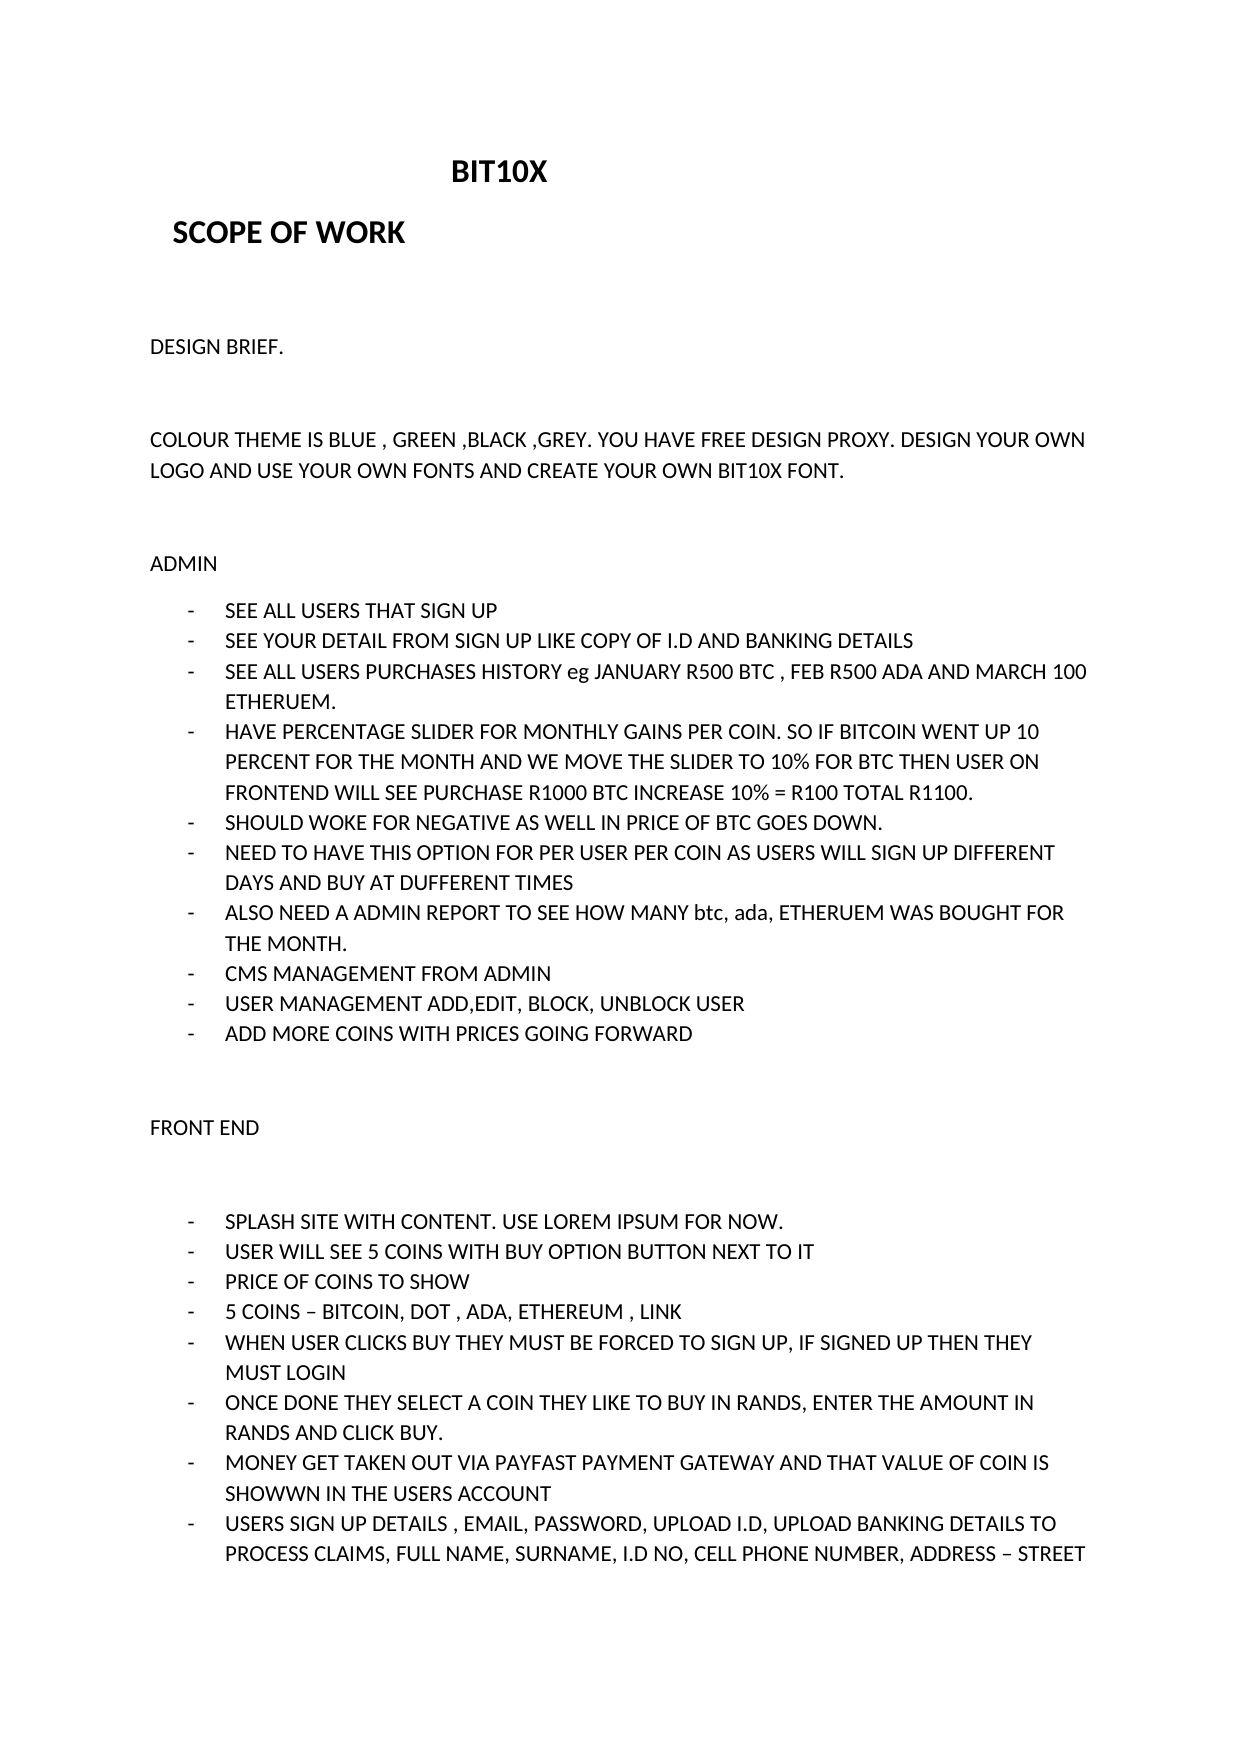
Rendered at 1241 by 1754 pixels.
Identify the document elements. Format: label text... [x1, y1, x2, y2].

list SEE ALL USERS THAT SIGN UP [187, 596, 1090, 624]
text SCOPE OF WORK [150, 211, 1090, 251]
text COLOUR THEME IS BLUE , GREEN ,BLACK ,GREY. YOU HAVE FREE DESIGN PROXY. DESIGN YOUR OWN LOGO AND USE YOUR OWN FONTS AND CREATE YOUR OWN BIT10X FONT. [150, 426, 1090, 484]
list ADD MORE COINS WITH PRICES GOING FORWARD [187, 1019, 1090, 1047]
list SEE ALL USERS PURCHASES HISTORY eg JANUARY R500 BTC , FEB R500 ADA AND MARCH 100 ETHERUEM. [187, 657, 1090, 715]
list ONCE DONE THEY SELECT A COIN THEY LIKE TO BUY IN RANDS, ENTER THE AMOUNT IN RANDS AND CLICK BUY. [187, 1388, 1090, 1446]
list PRICE OF COINS TO SHOW [187, 1267, 1090, 1295]
list SHOULD WOKE FOR NEGATIVE AS WELL IN PRICE OF BTC GOES DOWN. [187, 808, 1090, 836]
text ADMIN [150, 549, 1090, 578]
list MONEY GET TAKEN OUT VIA PAYFAST PAYMENT GATEWAY AND THAT VALUE OF COIN IS SHOWWN IN THE USERS ACCOUNT [187, 1448, 1090, 1507]
list WHEN USER CLICKS BUY THEY MUST BE FORCED TO SIGN UP, IF SIGNED UP THEN THEY MUST LOGIN [187, 1328, 1090, 1386]
list USER WILL SEE 5 COINS WITH BUY OPTION BUTTON NEXT TO IT [187, 1237, 1090, 1265]
text FRONT END [150, 1113, 1090, 1141]
list HAVE PERCENTAGE SLIDER FOR MONTHLY GAINS PER COIN. SO IF BITCOIN WENT UP 10 PERCENT FOR THE MONTH AND WE MOVE THE SLIDER TO 10% FOR BTC THEN USER ON FRONTEND WILL SEE PURCHASE R1000 BTC INCREASE 10% = R100 TOTAL R1100. [187, 717, 1090, 806]
text DESIGN BRIEF. [150, 332, 1090, 360]
list SEE YOUR DETAIL FROM SIGN UP LIKE COPY OF I.D AND BANKING DETAILS [187, 627, 1090, 655]
list SPLASH SITE WITH CONTENT. USE LOREM IPSUM FOR NOW. [187, 1207, 1090, 1235]
list NEED TO HAVE THIS OPTION FOR PER USER PER COIN AS USERS WILL SIGN UP DIFFERENT DAYS AND BUY AT DUFFERENT TIMES [187, 838, 1090, 896]
list ALSO NEED A ADMIN REPORT TO SEE HOW MANY btc, ada, ETHERUEM WAS BOUGHT FOR THE MONTH. [187, 898, 1090, 957]
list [187, 1509, 1090, 1567]
text BIT10X [150, 150, 1090, 191]
list 5 COINS – BITCOIN, DOT , ADA, ETHEREUM , LINK [187, 1297, 1090, 1326]
list CMS MANAGEMENT FROM ADMIN [187, 959, 1090, 987]
list USER MANAGEMENT ADD,EDIT, BLOCK, UNBLOCK USER [187, 989, 1090, 1017]
